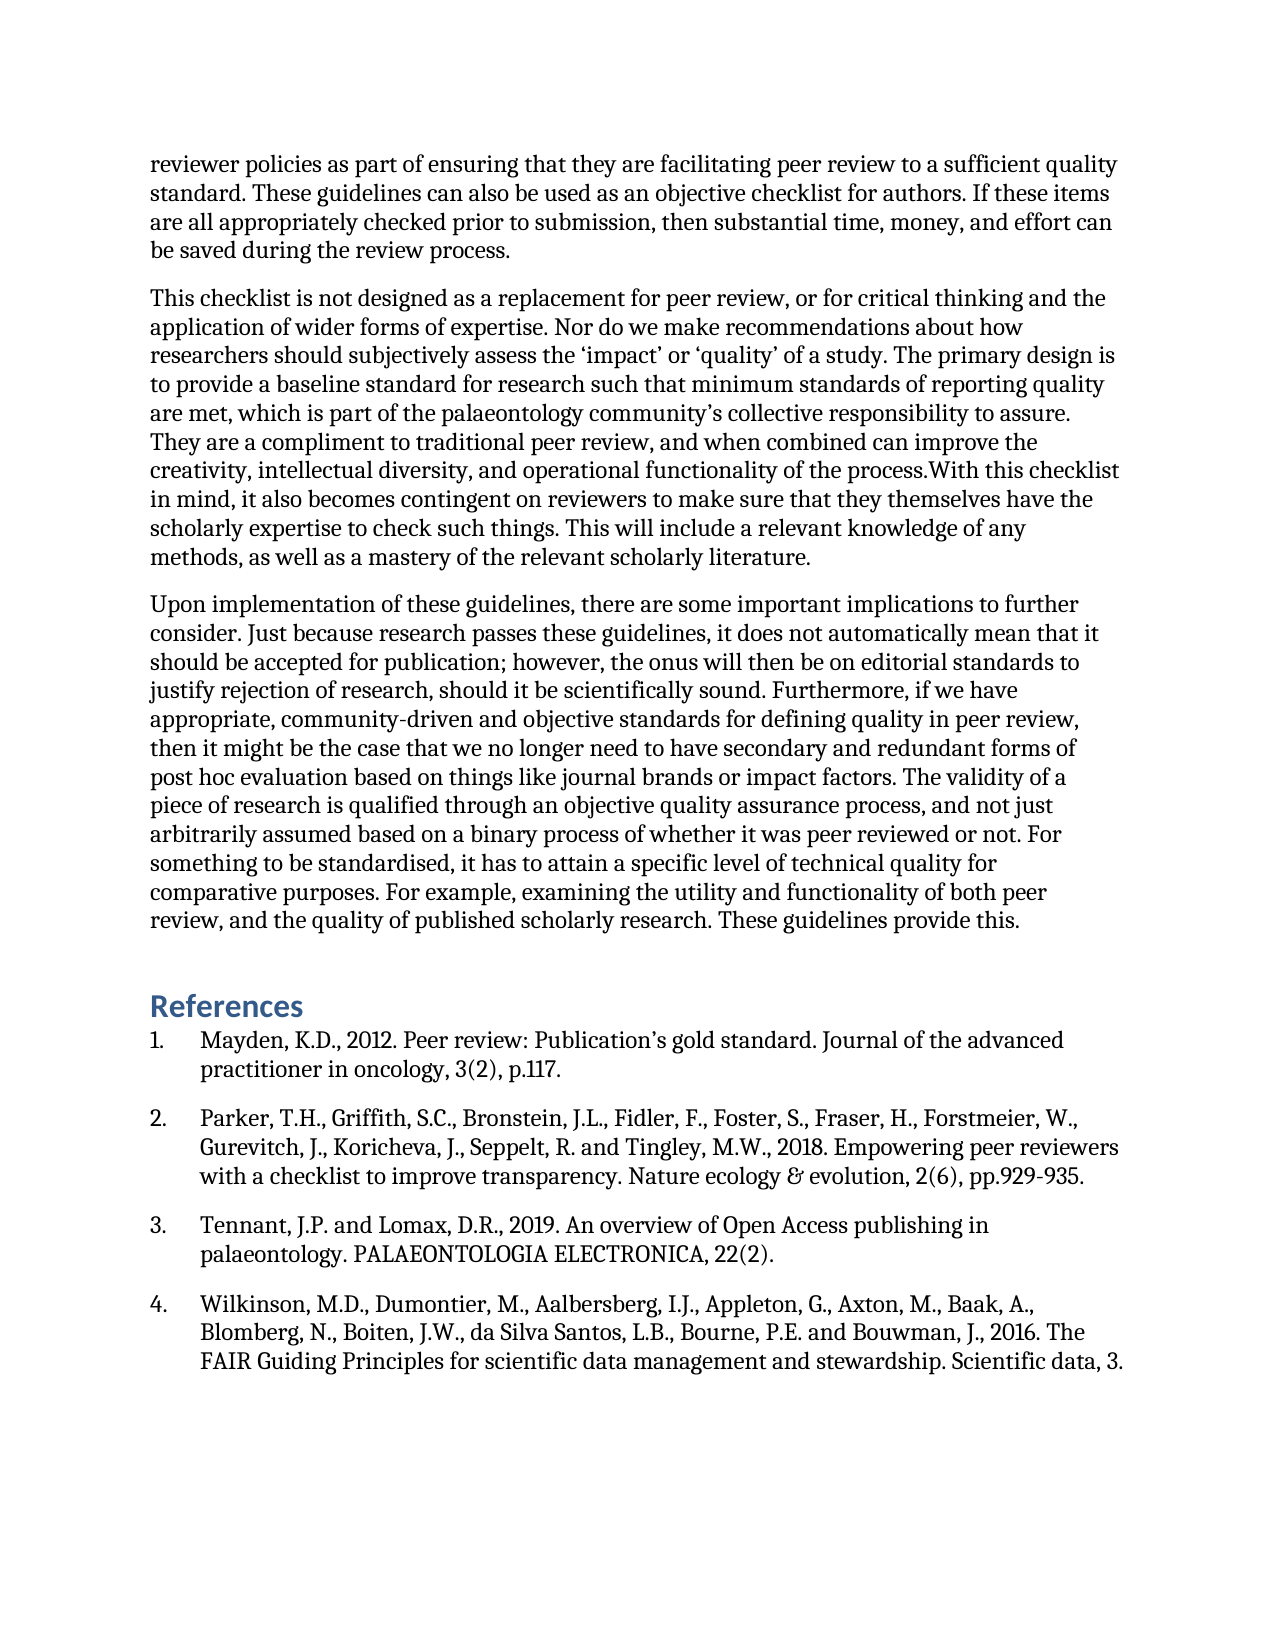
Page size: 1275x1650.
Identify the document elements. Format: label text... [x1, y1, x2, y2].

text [150, 150, 1125, 265]
list Parker, T.H., Griffith, S.C., Bronstein, J.L., Fidler, F., Foster, S., Fraser, H., Forstmeier, W., Gurevitch, J., Koricheva, J., Seppelt, R. and Tingley, M.W., 2018. Empowering peer reviewers with a checklist to improve transparency. Nature ecology & evolution, 2(6), pp.929-935. [150, 1104, 1125, 1190]
subtitle References [150, 985, 1125, 1026]
list Mayden, K.D., 2012. Peer review: Publication’s gold standard. Journal of the advanced practitioner in oncology, 3(2), p.117. [150, 1026, 1125, 1083]
list Wilkinson, M.D., Dumontier, M., Aalbersberg, I.J., Appleton, G., Axton, M., Baak, A., Blomberg, N., Boiten, J.W., da Silva Santos, L.B., Bourne, P.E. and Bouwman, J., 2016. The FAIR Guiding Principles for scientific data management and stewardship. Scientific data, 3. [150, 1289, 1125, 1376]
list Tennant, J.P. and Lomax, D.R., 2019. An overview of Open Access publishing in palaeontology. PALAEONTOLOGIA ELECTRONICA, 22(2). [150, 1211, 1125, 1269]
text Upon implementation of these guidelines, there are some important implications to further consider. Just because research passes these guidelines, it does not automatically mean that it should be accepted for publication; however, the onus will then be on editorial standards to justify rejection of research, should it be scientifically sound. Furthermore, if we have appropriate, community-driven and objective standards for defining quality in peer review, then it might be the case that we no longer need to have secondary and redundant forms of post hoc evaluation based on things like journal brands or impact factors. The validity of a piece of research is qualified through an objective quality assurance process, and not just arbitrarily assumed based on a binary process of whether it was peer reviewed or not. For something to be standardised, it has to attain a specific level of technical quality for comparative purposes. For example, examining the utility and functionality of both peer review, and the quality of published scholarly research. These guidelines provide this. [150, 590, 1125, 935]
text This checklist is not designed as a replacement for peer review, or for critical thinking and the application of wider forms of expertise. Nor do we make recommendations about how researchers should subjectively assess the ‘impact’ or ‘quality’ of a study. The primary design is to provide a baseline standard for research such that minimum standards of reporting quality are met, which is part of the palaeontology community’s collective responsibility to assure. They are a compliment to traditional peer review, and when combined can improve the creativity, intellectual diversity, and operational functionality of the process.With this checklist in mind, it also becomes contingent on reviewers to make sure that they themselves have the scholarly expertise to check such things. This will include a relevant knowledge of any methods, as well as a mastery of the relevant scholarly literature. [150, 284, 1125, 571]
